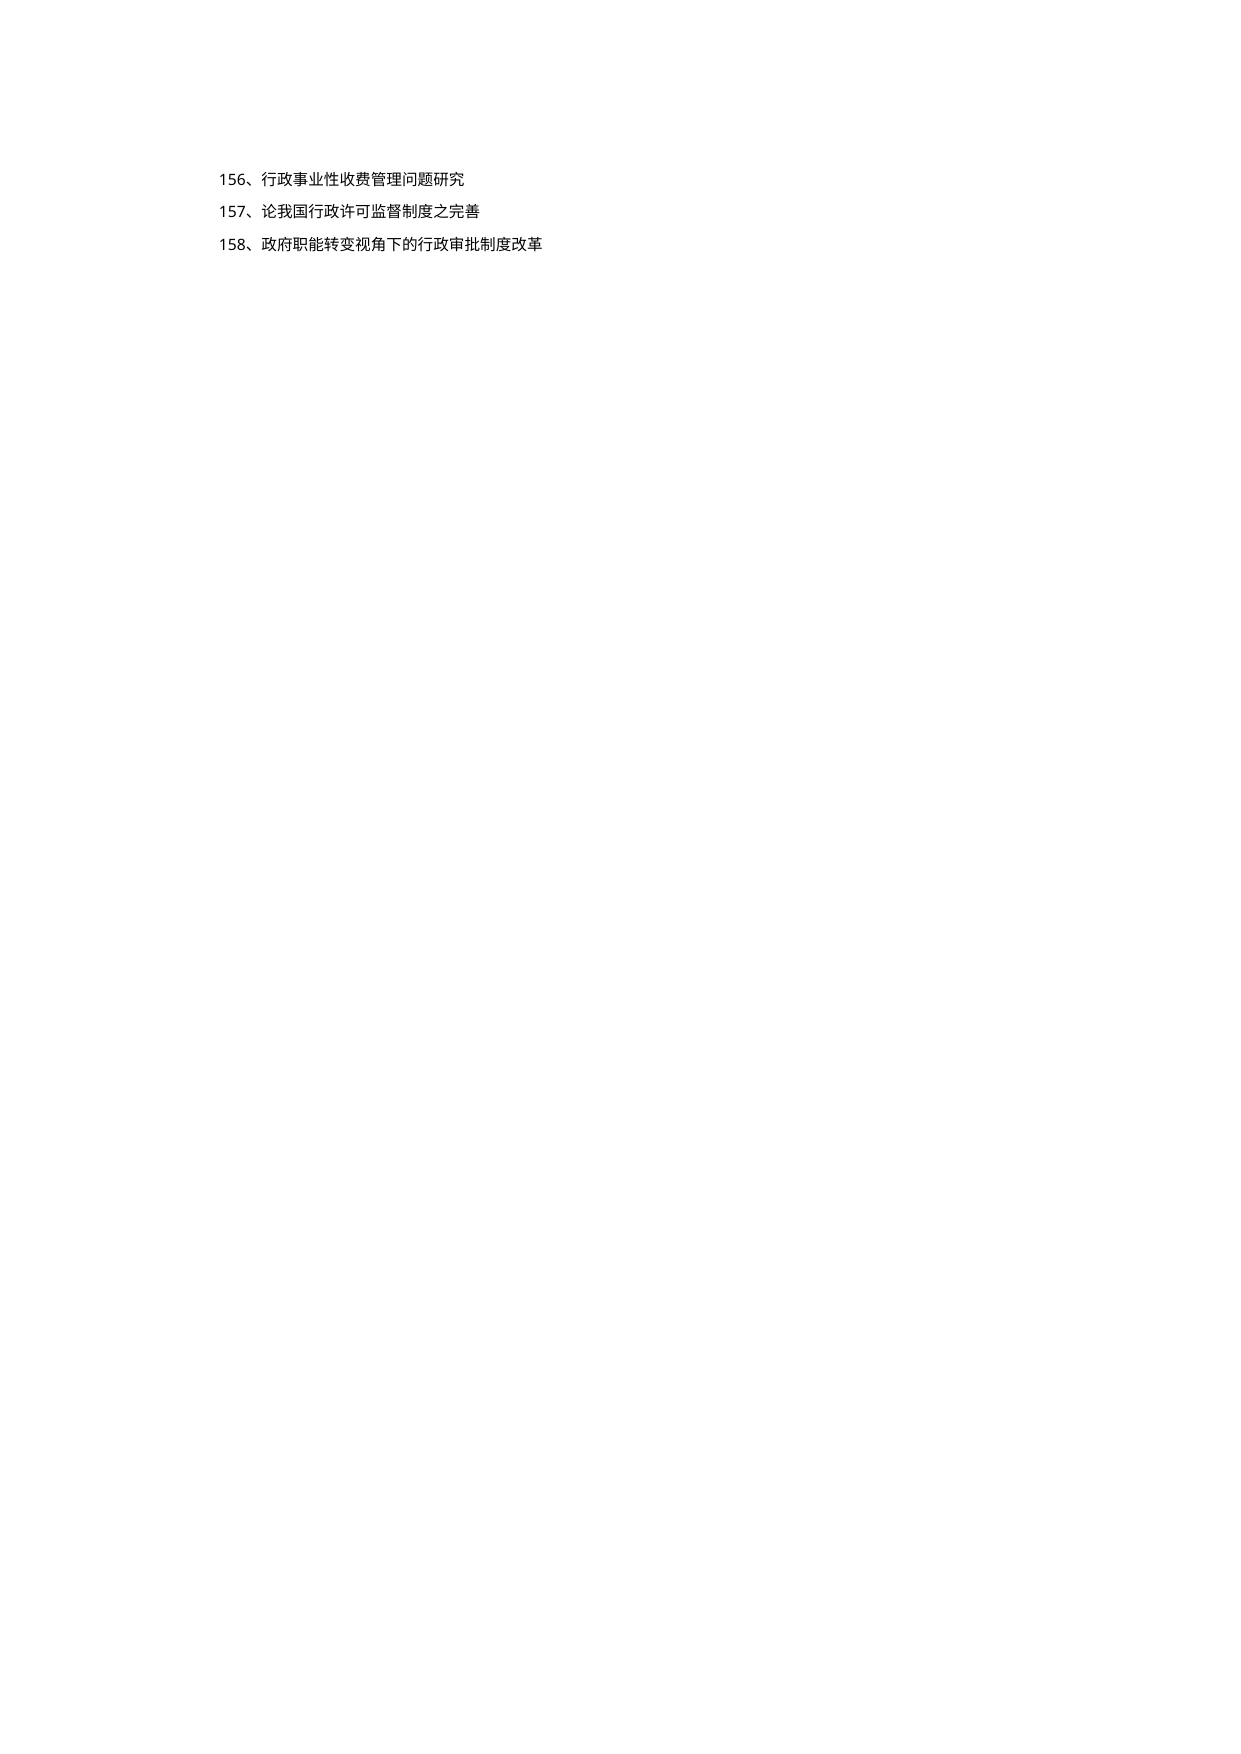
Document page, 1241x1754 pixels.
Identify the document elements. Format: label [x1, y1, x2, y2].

text [187, 162, 1053, 259]
